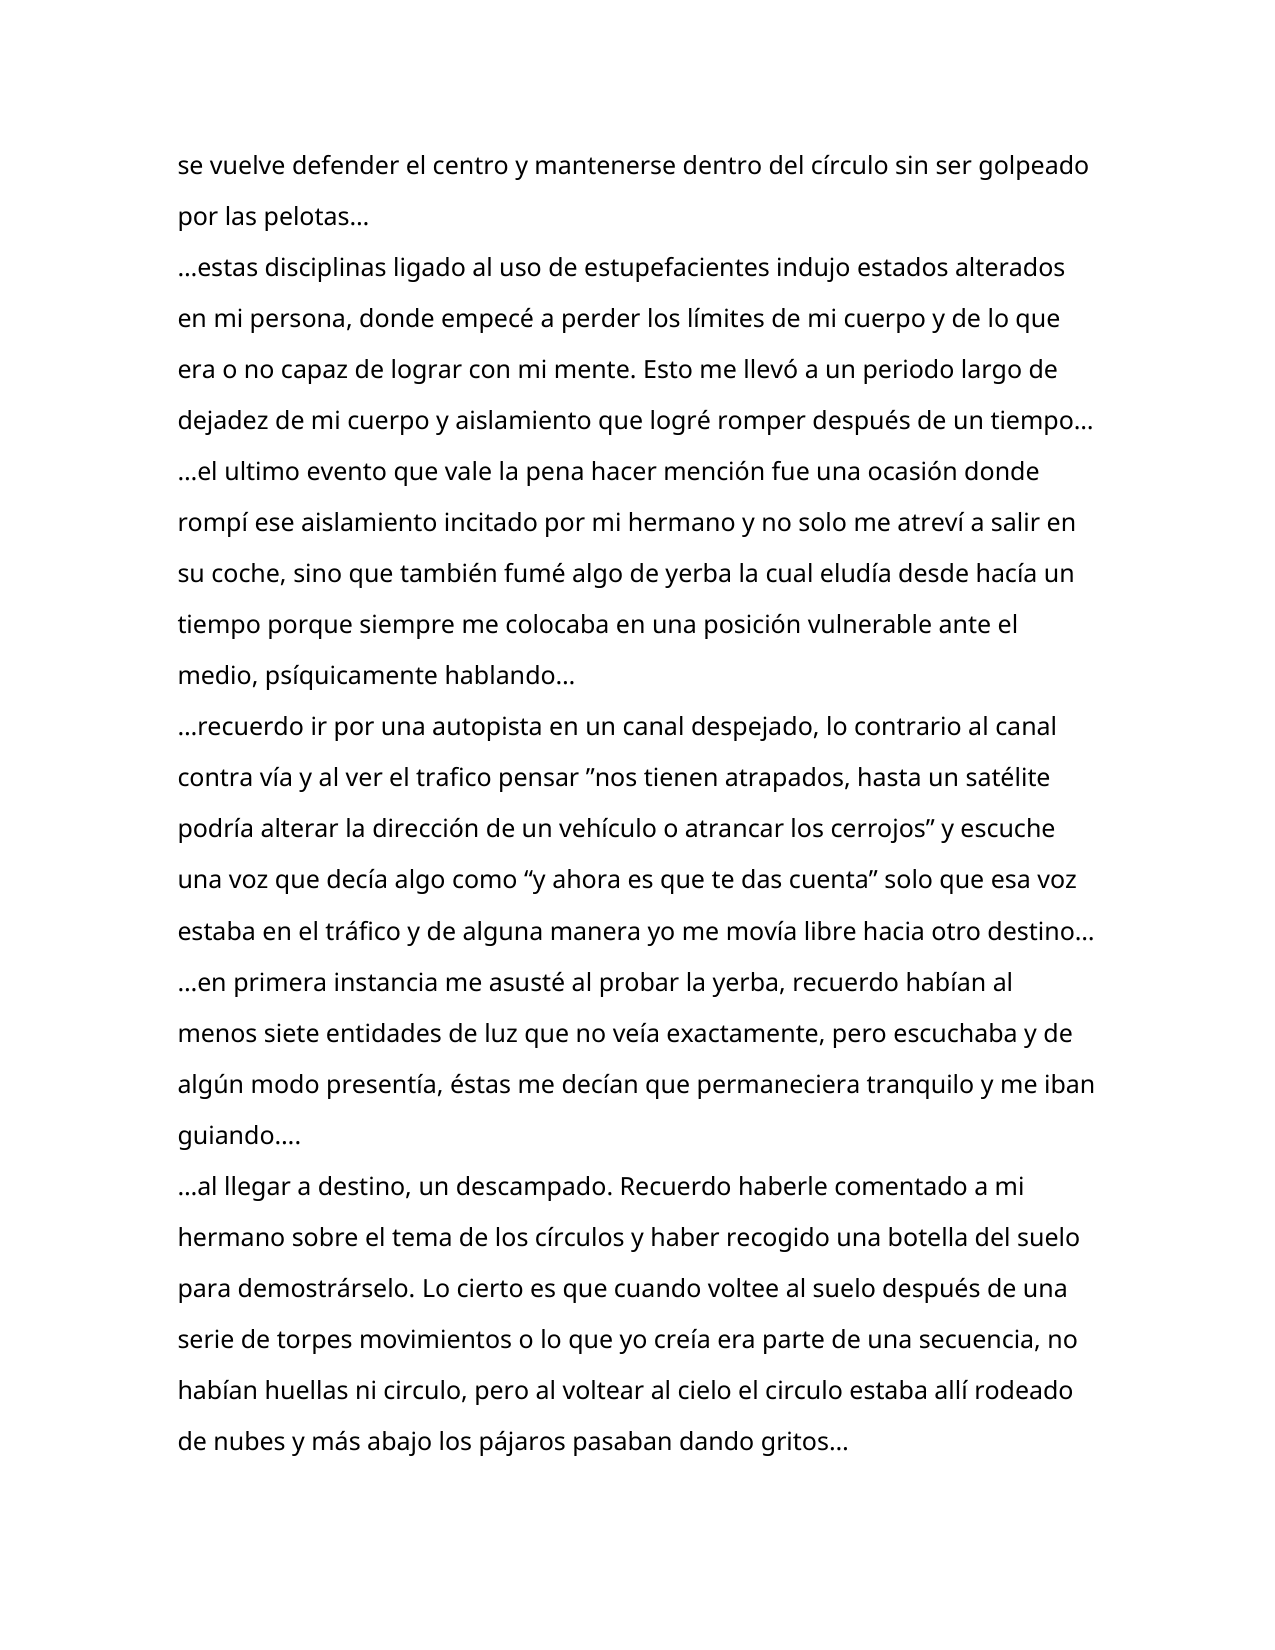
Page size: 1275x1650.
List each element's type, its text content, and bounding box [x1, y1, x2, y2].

text …el ultimo evento que vale la pena hacer mención fue una ocasión donde rompí ese aislamiento incitado por mi hermano y no solo me atreví a salir en su coche, sino que también fumé algo de yerba la cual eludía desde hacía un tiempo porque siempre me colocaba en una posición vulnerable ante el medio, psíquicamente hablando… [177, 454, 1098, 692]
text …al llegar a destino, un descampado. Recuerdo haberle comentado a mi hermano sobre el tema de los círculos y haber recogido una botella del suelo para demostrárselo. Lo cierto es que cuando voltee al suelo después de una serie de torpes movimientos o lo que yo creía era parte de una secuencia, no habían huellas ni circulo, pero al voltear al cielo el circulo estaba allí rodeado de nubes y más abajo los pájaros pasaban dando gritos… [177, 1168, 1098, 1458]
text …recuerdo ir por una autopista en un canal despejado, lo contrario al canal contra vía y al ver el trafico pensar ”nos tienen atrapados, hasta un satélite podría alterar la dirección de un vehículo o atrancar los cerrojos” y escuche una voz que decía algo como “y ahora es que te das cuenta” solo que esa voz estaba en el tráfico y de alguna manera yo me movía libre hacia otro destino… [177, 709, 1098, 947]
text …en primera instancia me asusté al probar la yerba, recuerdo habían al menos siete entidades de luz que no veía exactamente, pero escuchaba y de algún modo presentía, éstas me decían que permaneciera tranquilo y me iban guiando…. [177, 964, 1098, 1151]
text …estas disciplinas ligado al uso de estupefacientes indujo estados alterados en mi persona, donde empecé a perder los límites de mi cuerpo y de lo que era o no capaz de lograr con mi mente. Esto me llevó a un periodo largo de dejadez de mi cuerpo y aislamiento que logré romper después de un tiempo… [177, 250, 1098, 437]
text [177, 148, 1098, 233]
